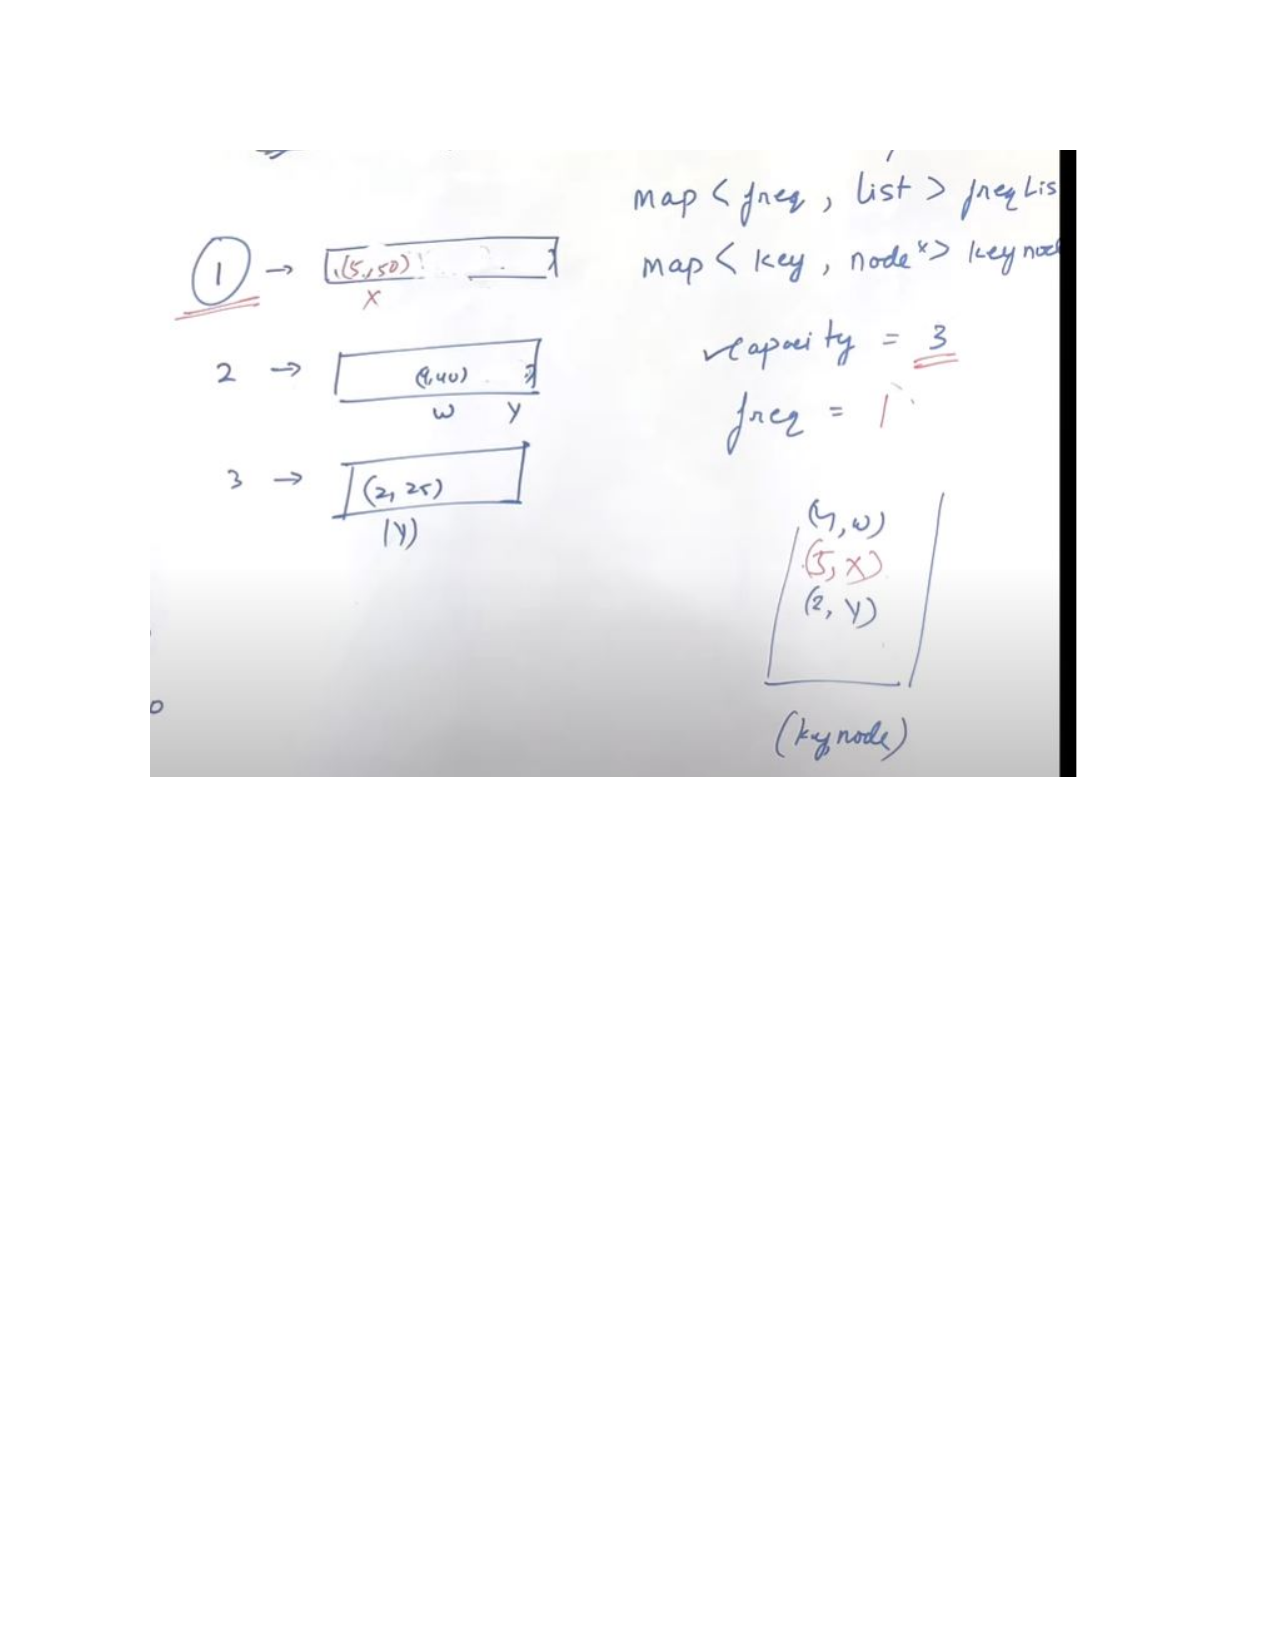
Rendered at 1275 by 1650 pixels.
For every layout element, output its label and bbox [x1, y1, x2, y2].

picture [150, 150, 1077, 777]
